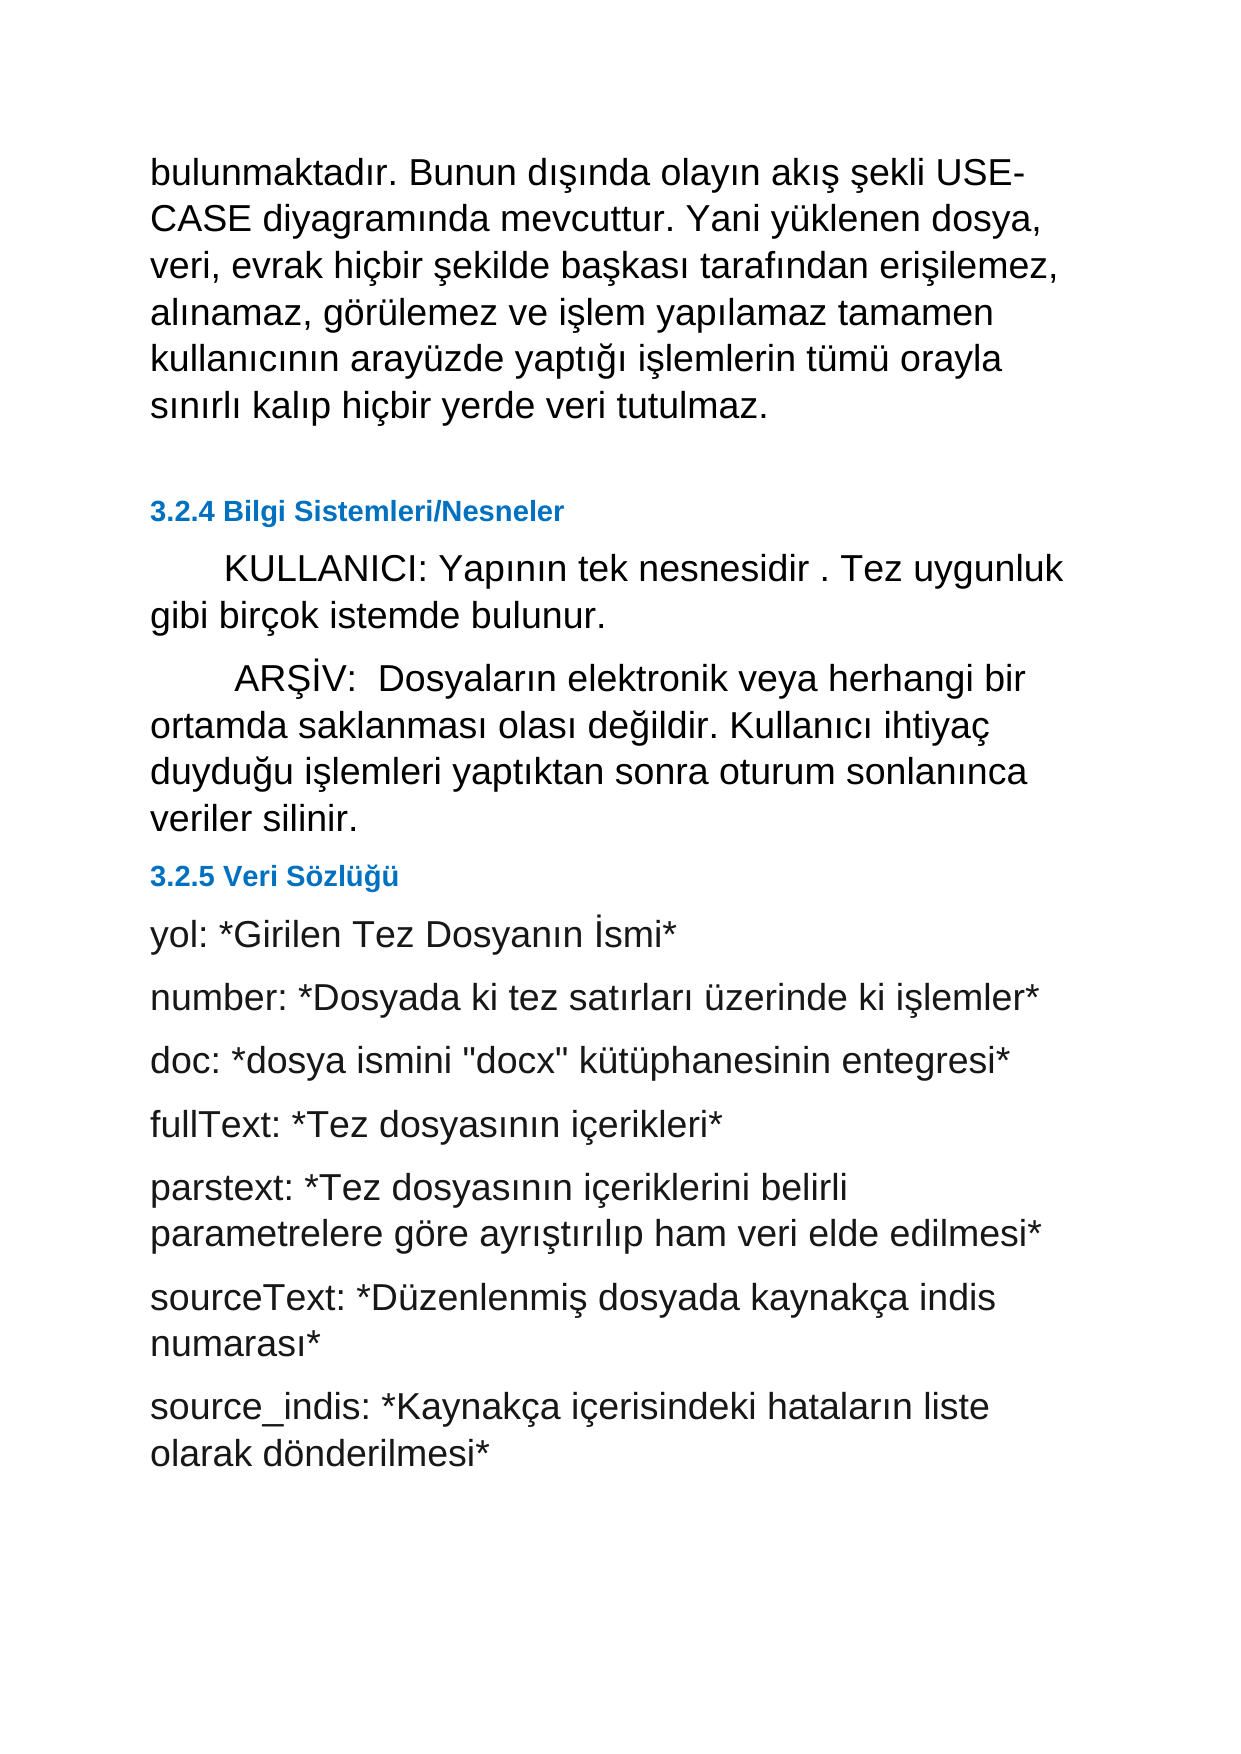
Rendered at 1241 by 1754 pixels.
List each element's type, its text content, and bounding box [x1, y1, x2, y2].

text doc: *dosya ismini "docx" kütüphanesinin entegresi* [150, 1038, 1090, 1082]
text ARŞİV: Dosyaların elektronik veya herhangi bir ortamda saklanması olası değildir. Kullanıcı ihtiyaç duyduğu işlemleri yaptıktan sonra oturum sonlanınca veriler silinir. [150, 656, 1090, 839]
text source_indis: *Kaynakça içerisindeki hataların liste olarak dönderilmesi* [150, 1384, 1090, 1474]
text fullText: *Tez dosyasının içerikleri* [150, 1102, 1090, 1145]
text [150, 150, 1090, 426]
text 3.2.4 Bilgi Sistemleri/Nesneler [150, 494, 1090, 527]
text number: *Dosyada ki tez satırları üzerinde ki işlemler* [150, 975, 1090, 1018]
text sourceText: *Düzenlenmiş dosyada kaynakça indis numarası* [150, 1275, 1090, 1364]
text parstext: *Tez dosyasının içeriklerini belirli parametrelere göre ayrıştırılıp ham veri elde edilmesi* [150, 1165, 1090, 1255]
text KULLANICI: Yapının tek nesnesidir . Tez uygunluk gibi birçok istemde bulunur. [150, 547, 1090, 636]
text 3.2.5 Veri Sözlüğü [150, 859, 1090, 893]
text yol: *Girilen Tez Dosyanın İsmi* [150, 912, 1090, 955]
